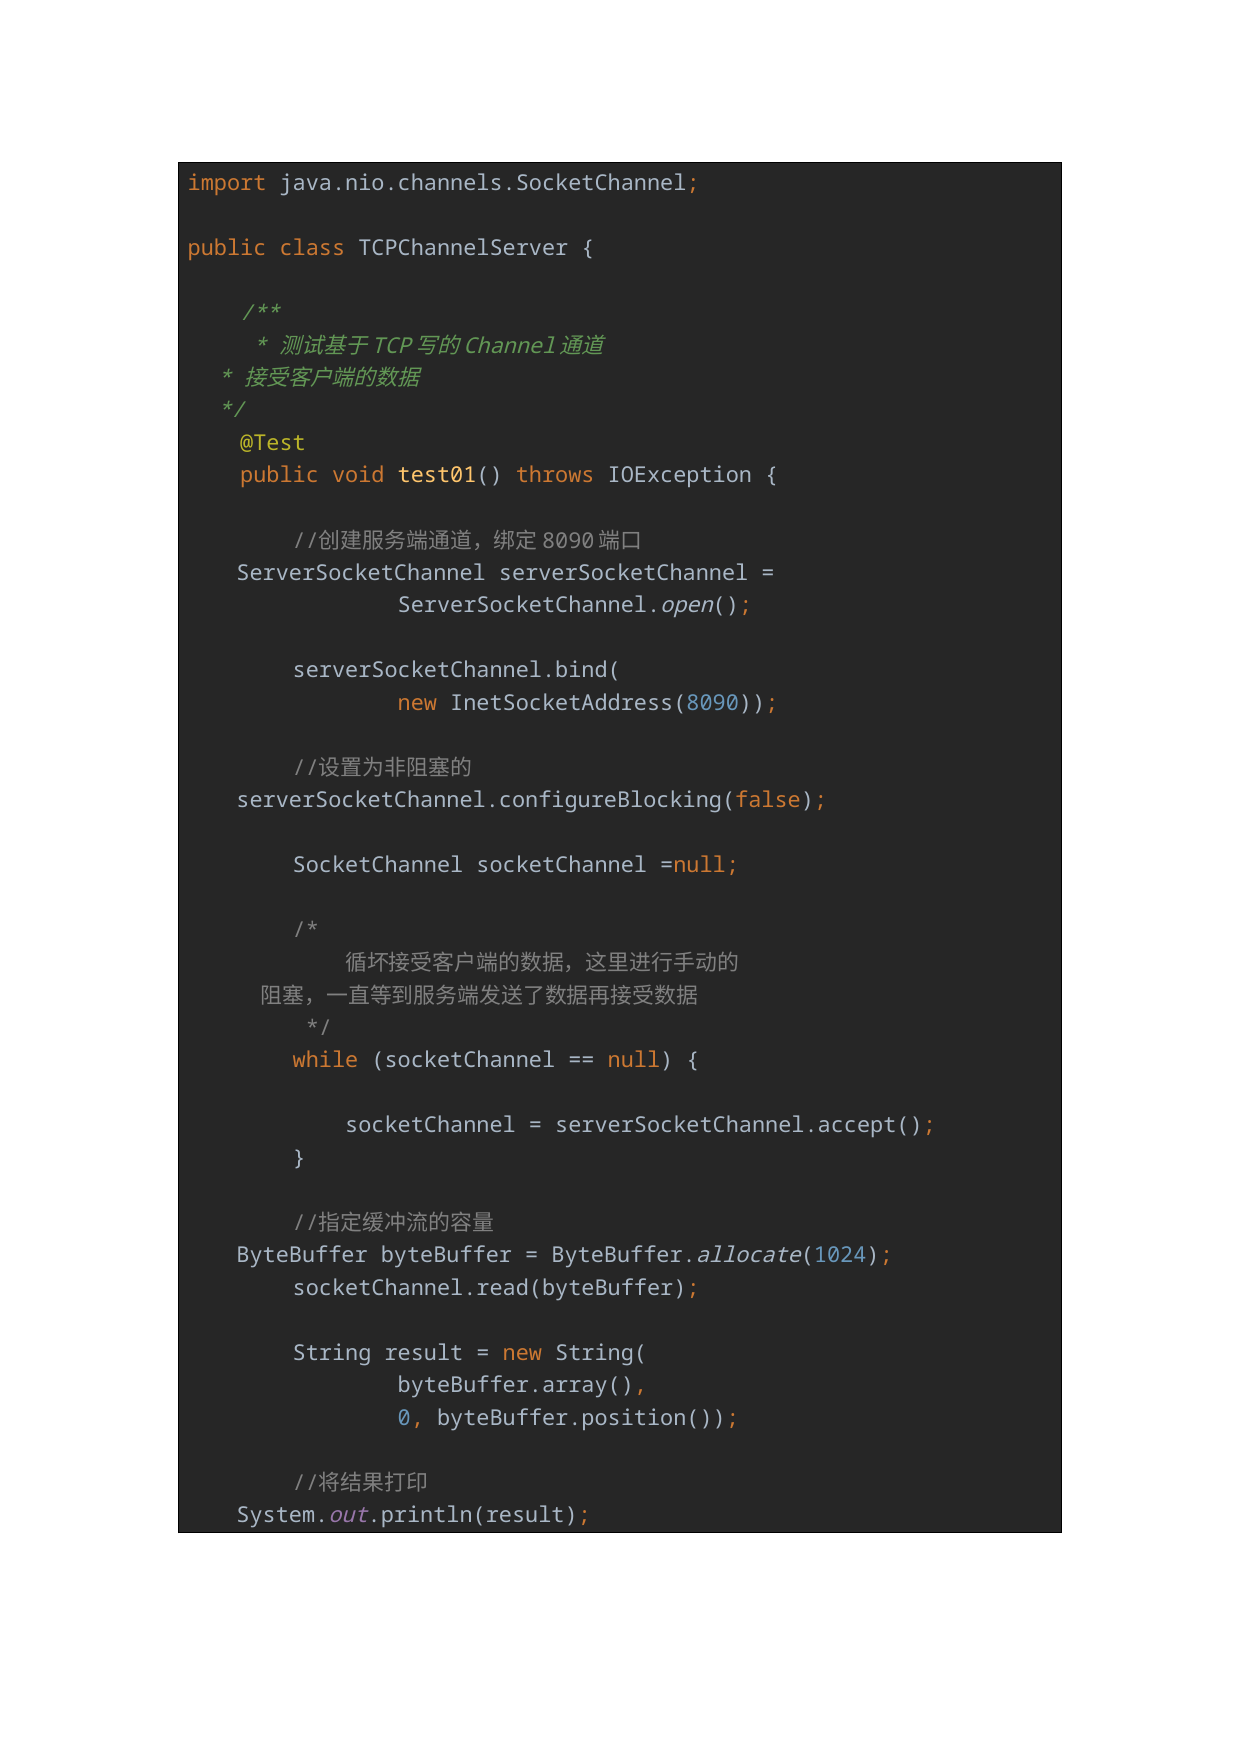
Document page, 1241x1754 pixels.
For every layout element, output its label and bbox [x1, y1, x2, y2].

text [179, 163, 1061, 1532]
